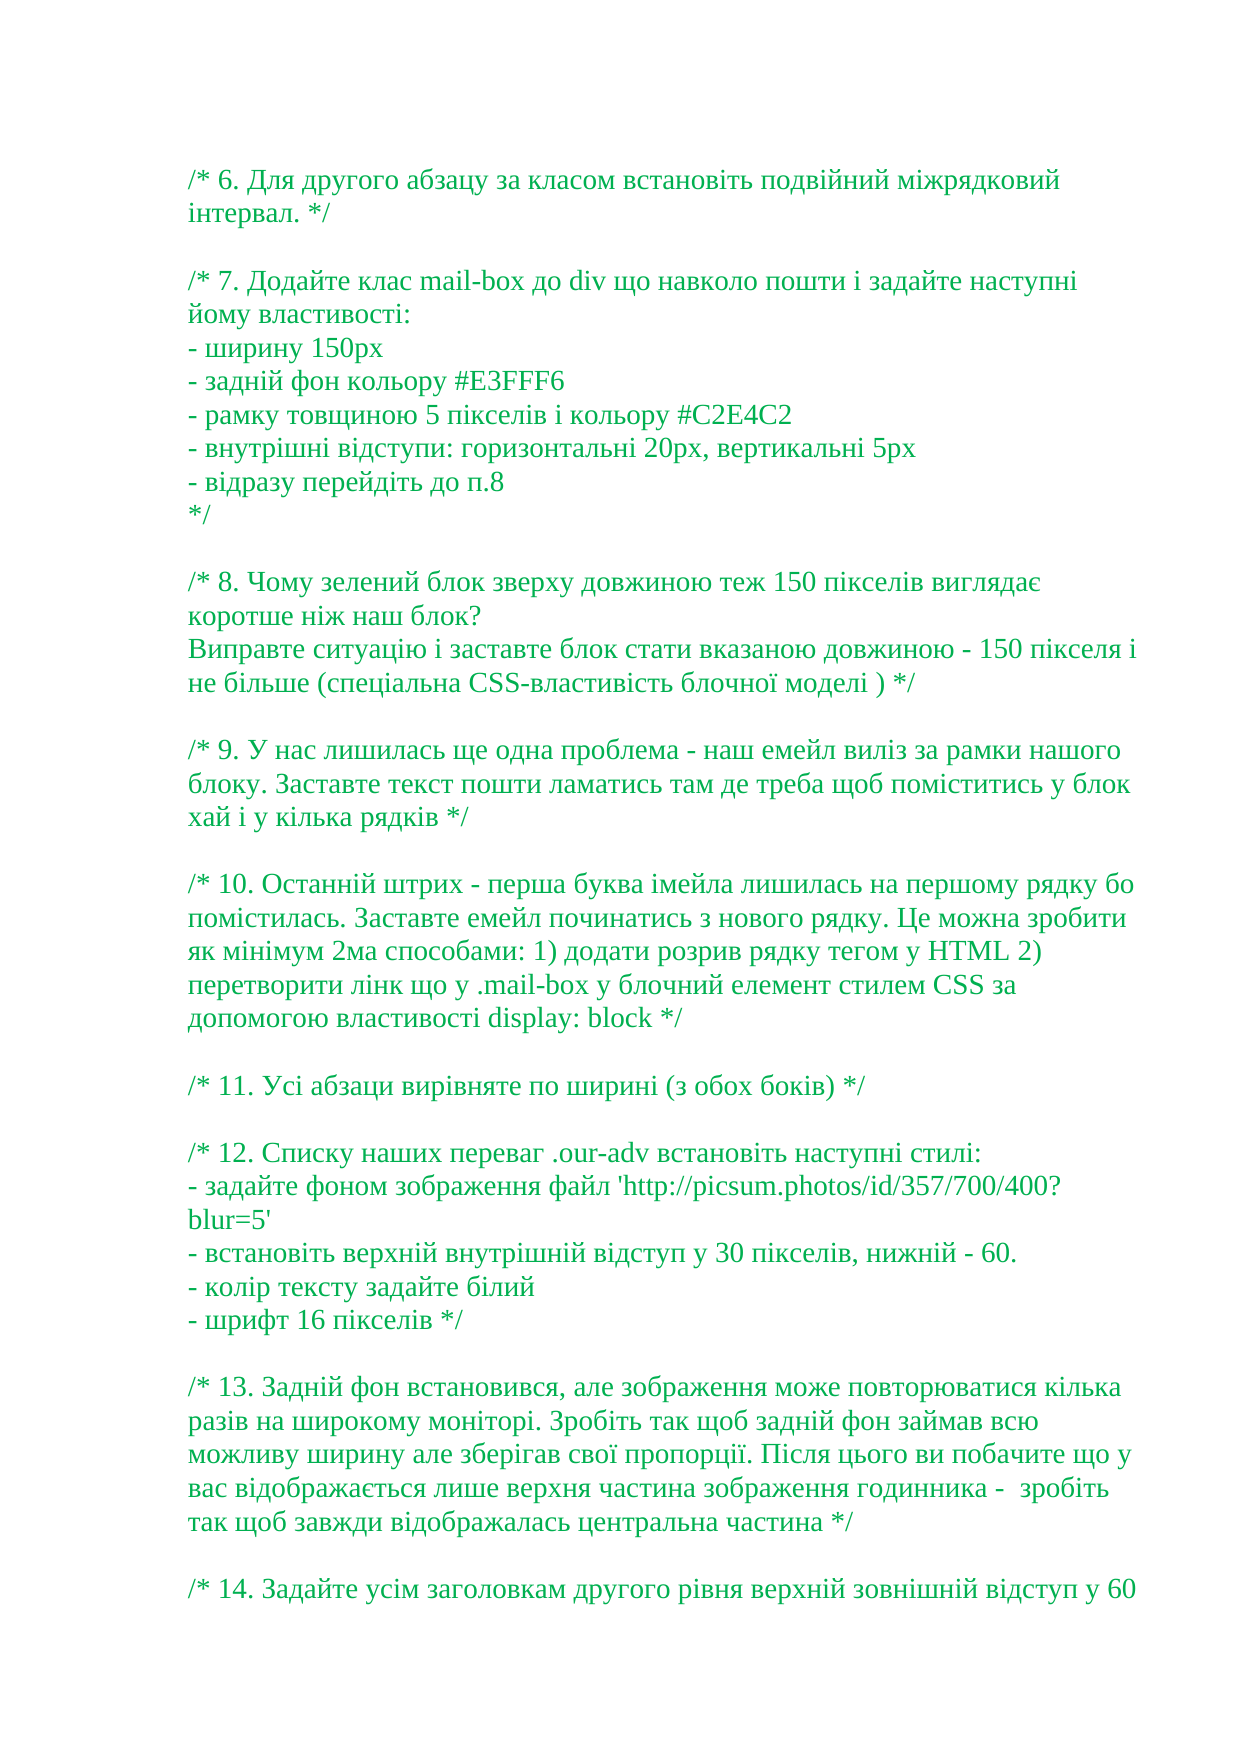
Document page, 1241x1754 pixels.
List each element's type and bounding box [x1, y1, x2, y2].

table_header [177, 118, 1152, 1615]
